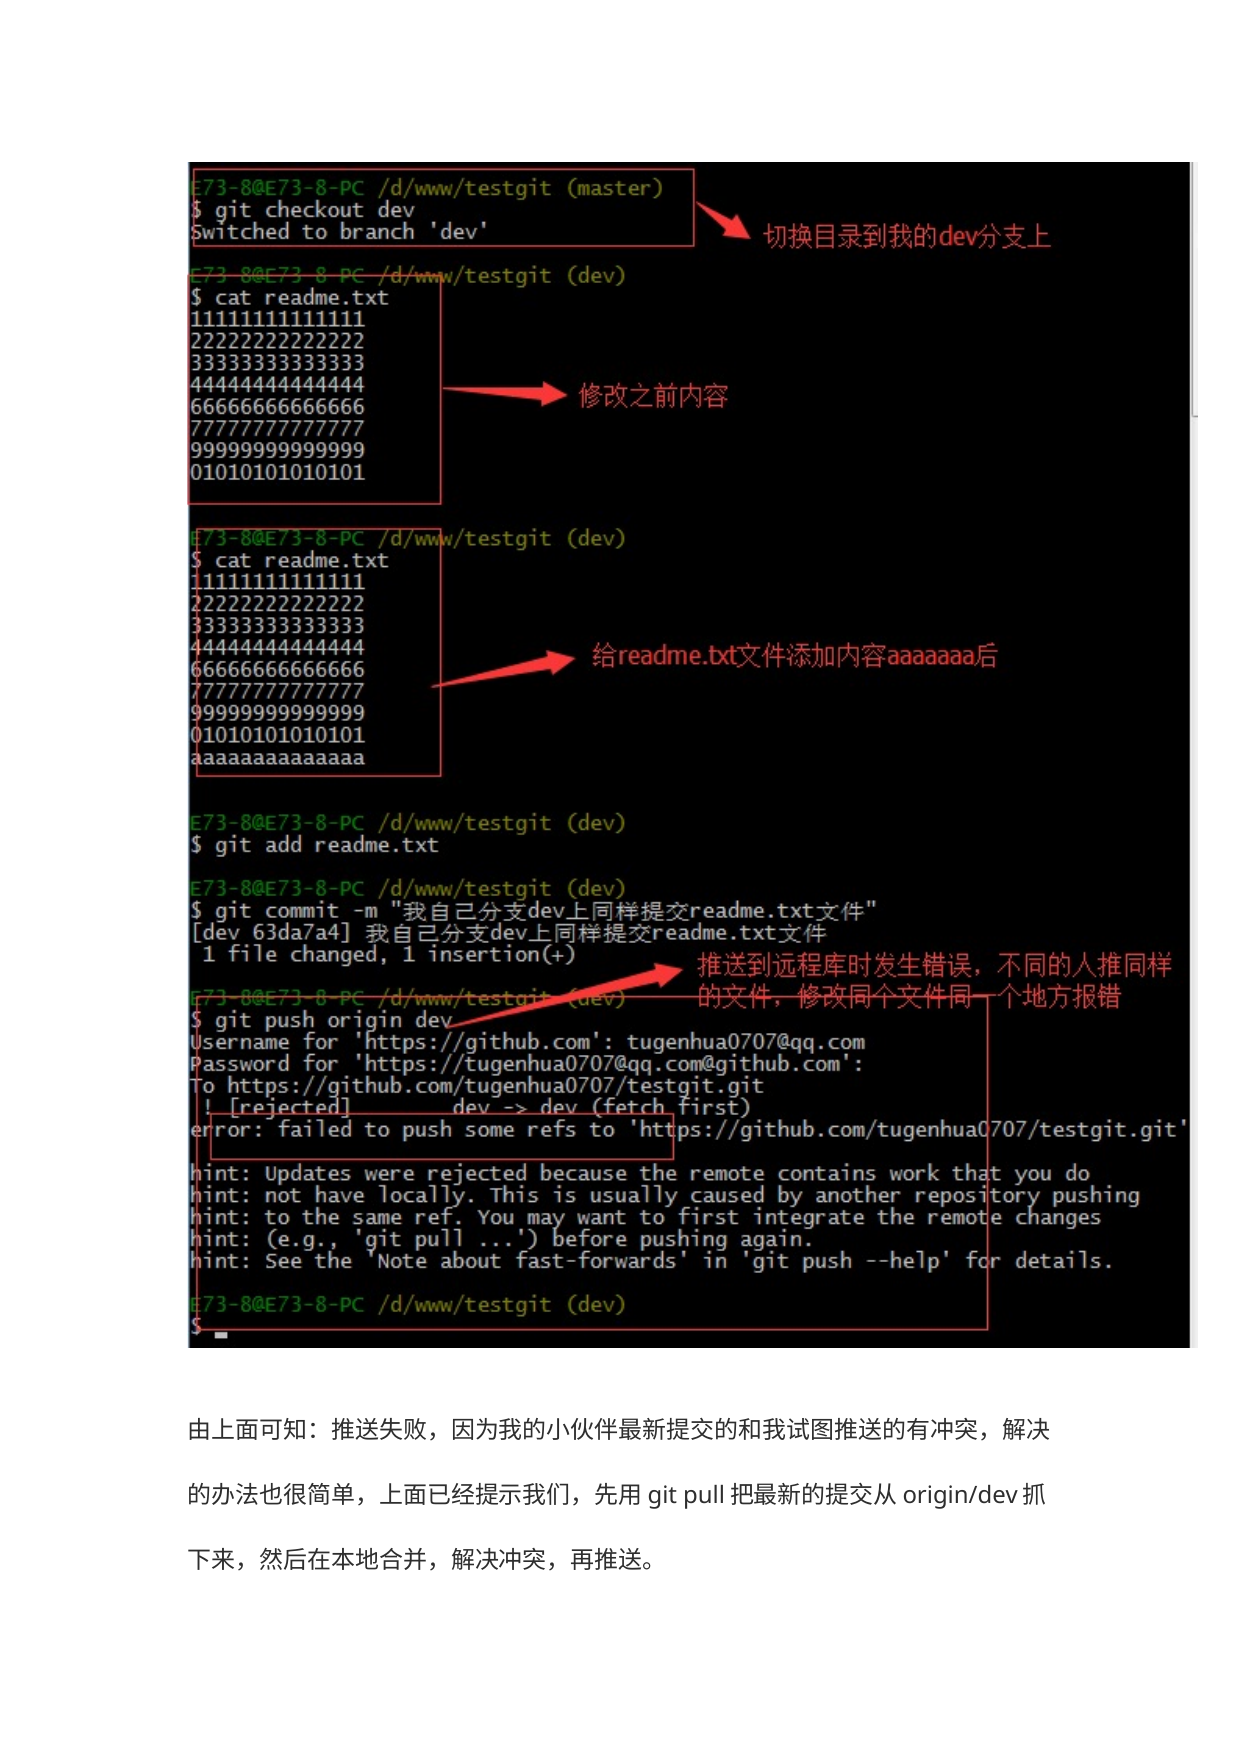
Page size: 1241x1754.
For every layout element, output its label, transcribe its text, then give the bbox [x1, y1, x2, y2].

text 由上面可知：推送失败，因为我的小伙伴最新提交的和我试图推送的有冲突，解决的办法也很简单，上面已经提示我们，先用git pull把最新的提交从origin/dev抓下来，然后在本地合并，解决冲突，再推送。 [187, 1396, 1053, 1591]
picture [187, 162, 1198, 1348]
